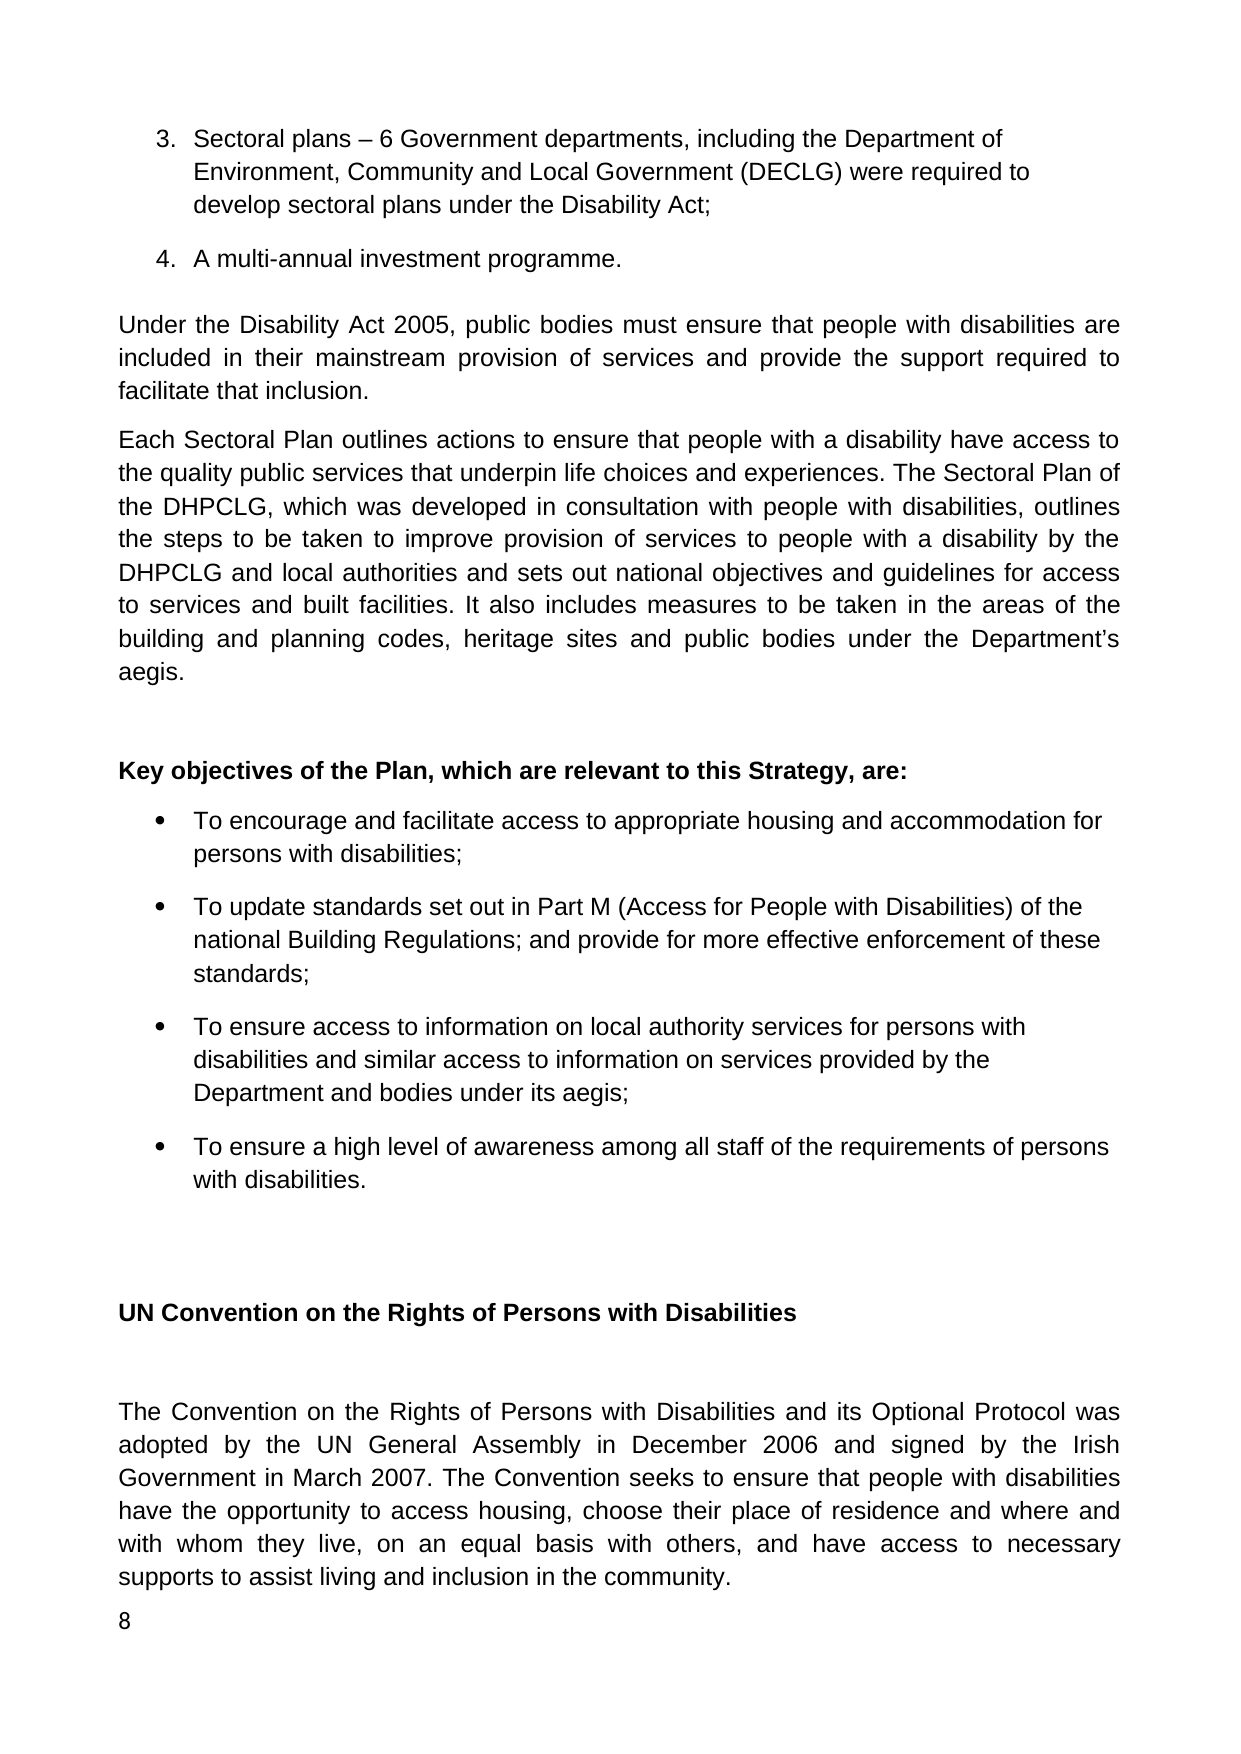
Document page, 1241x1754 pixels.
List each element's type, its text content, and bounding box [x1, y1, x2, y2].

list Sectoral plans – 6 Government departments, including the Department of Environment, Community and Local Government (DECLG) were required to develop sectoral plans under the Disability Act; [156, 124, 1122, 219]
list To encourage and facilitate access to appropriate housing and accommodation for persons with disabilities; [156, 806, 1122, 867]
text Each Sectoral Plan outlines actions to ensure that people with a disability have access to the quality public services that underpin life choices and experiences. The Sectoral Plan of the DHPCLG, which was developed in consultation with people with disabilities, outlines the steps to be taken to improve provision of services to people with a disability by the DHPCLG and local authorities and sets out national objectives and guidelines for access to services and built facilities. It also includes measures to be taken in the areas of the building and planning codes, heritage sites and public bodies under the Department’s aegis. [118, 425, 1122, 685]
list A multi-annual investment programme. [156, 244, 1122, 272]
list To ensure access to information on local authority services for persons with disabilities and similar access to information on services provided by the Department and bodies under its aegis; [156, 1012, 1122, 1107]
list To update standards set out in Part M (Access for People with Disabilities) of the national Building Regulations; and provide for more effective enforcement of these standards; [156, 892, 1122, 987]
text Under the Disability Act 2005, public bodies must ensure that people with disabilities are included in their mainstream provision of services and provide the support required to facilitate that inclusion. [118, 310, 1122, 404]
text The Convention on the Rights of Persons with Disabilities and its Optional Protocol was adopted by the UN General Assembly in December 2006 and signed by the Irish Government in March 2007. The Convention seeks to ensure that people with disabilities have the opportunity to access housing, choose their place of residence and where and with whom they live, on an equal basis with others, and have access to necessary supports to assist living and inclusion in the community. [118, 1397, 1122, 1591]
text UN Convention on the Rights of Persons with Disabilities [118, 1297, 1122, 1326]
list To ensure a high level of awareness among all staff of the requirements of persons with disabilities. [156, 1132, 1122, 1194]
text Key objectives of the Plan, which are relevant to this Strategy, are: [118, 756, 1122, 785]
